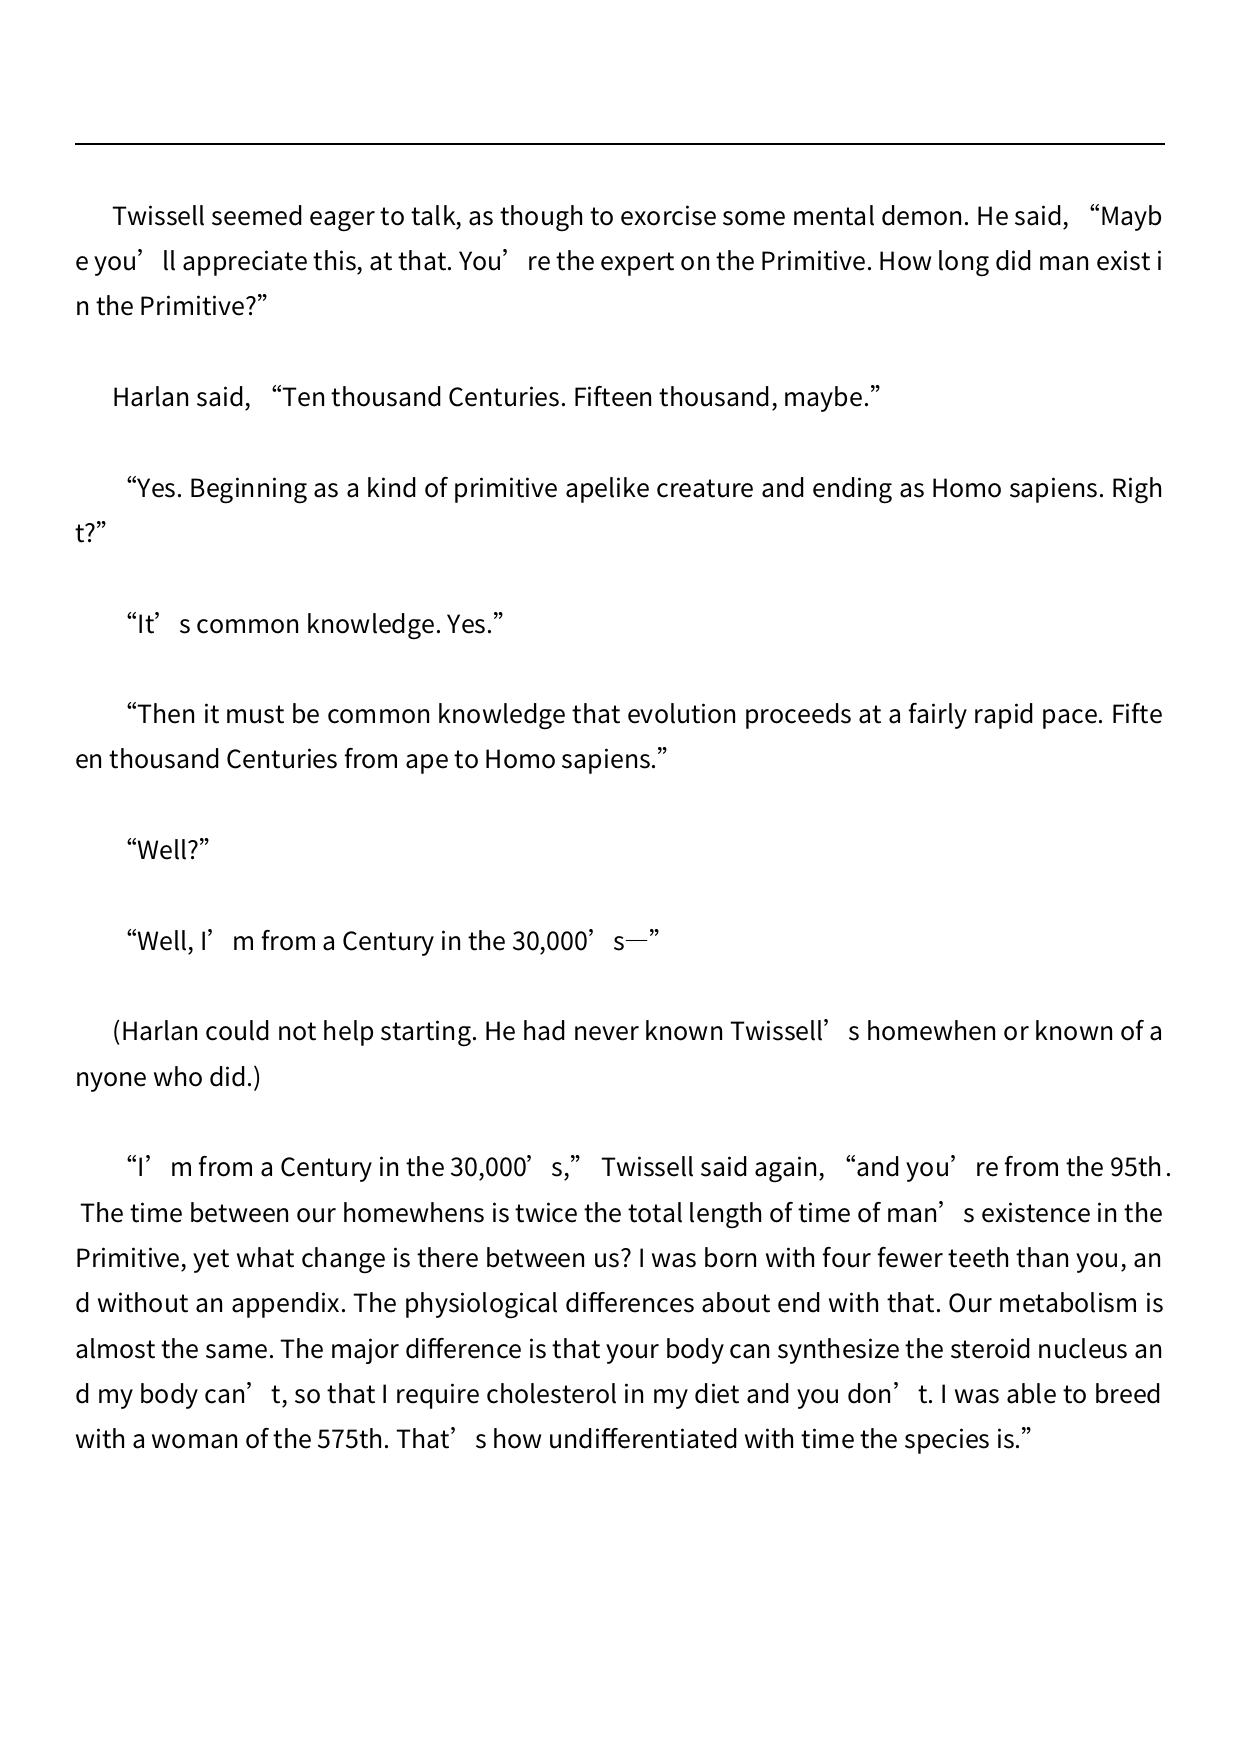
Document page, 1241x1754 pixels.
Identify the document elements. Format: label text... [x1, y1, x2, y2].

text Twissell seemed eager to talk, as though to exorcise some mental demon. He said, “Maybe you’ll appreciate this, at that. You’re the expert on the Primitive. How long did man exist in the Primitive?” [75, 192, 1165, 328]
text Harlan said, “Ten thousand Centuries. Fifteen thousand, maybe.” [75, 373, 1165, 418]
text “Yes. Beginning as a kind of primitive apelike creature and ending as Homo sapiens. Right?” [75, 464, 1165, 554]
text “Well?” [75, 826, 1165, 871]
text “I’m from a Century in the 30,000’s,” Twissell said again, “and you’re from the 95th. The time between our homewhens is twice the total length of time of man’s existence in the Primitive, yet what change is there between us? I was born with four fewer teeth than you, and without an appendix. The physiological differences about end with that. Our metabolism is almost the same. The major difference is that your body can synthesize the steroid nucleus and my body can’t, so that I require cholesterol in my diet and you don’t. I was able to breed with a woman of the 575th. That’s how undifferentiated with time the species is.” [75, 1143, 1165, 1461]
text “It’s common knowledge. Yes.” [75, 599, 1165, 645]
text (Harlan could not help starting. He had never known Twissell’s homewhen or known of anyone who did.) [75, 1007, 1165, 1098]
text “Then it must be common knowledge that evolution proceeds at a fairly rapid pace. Fifteen thousand Centuries from ape to Homo sapiens.” [75, 690, 1165, 781]
text “Well, I’m from a Century in the 30,000’s—” [75, 917, 1165, 962]
